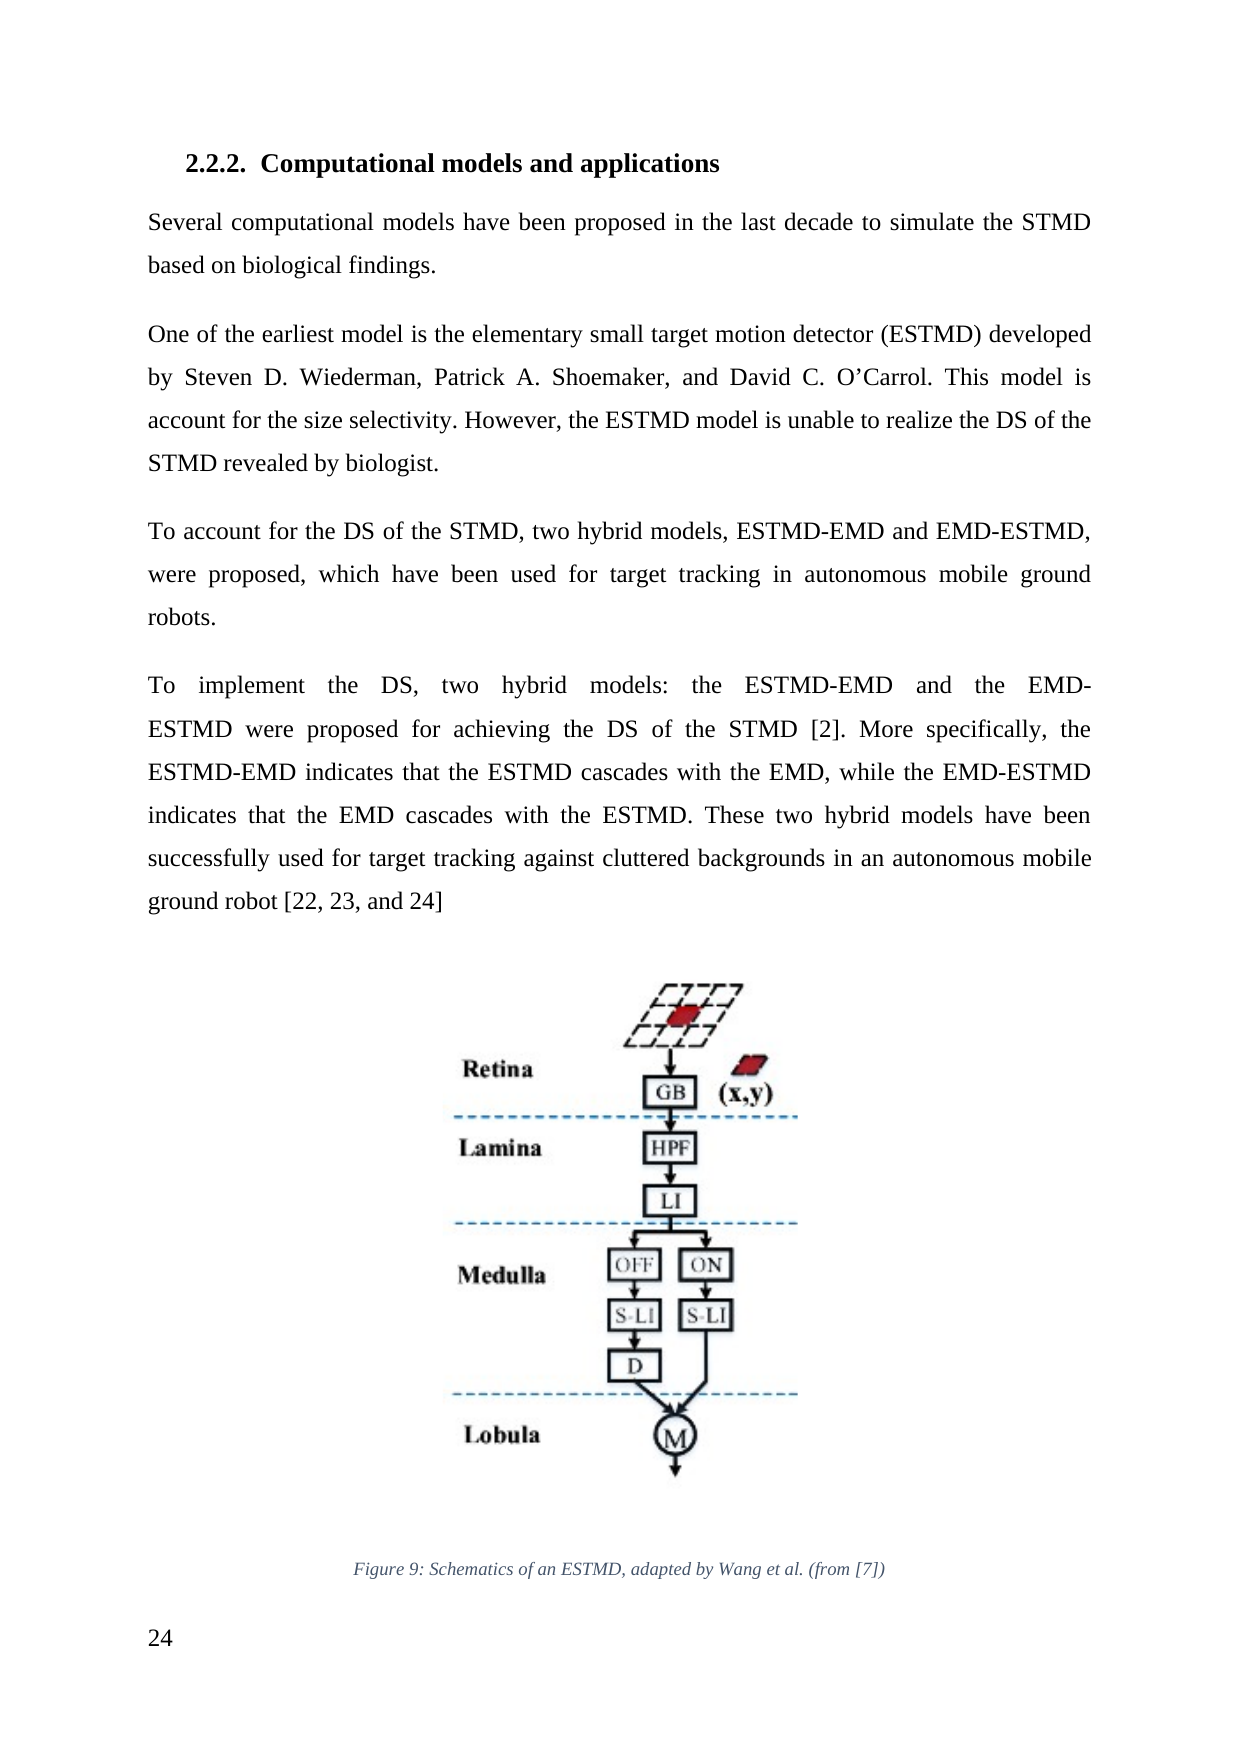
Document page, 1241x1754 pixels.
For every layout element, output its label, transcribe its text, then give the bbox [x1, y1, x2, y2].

subtitle Computational models and applications [185, 148, 1093, 179]
text Several computational models have been proposed in the last decade to simulate the STMD based on biological findings. [148, 207, 1093, 279]
picture [442, 954, 798, 1508]
text To implement the DS, two hybrid models: the ESTMD-EMD and the EMD- ESTMD were proposed for achieving the DS of the STMD [2]. More specifically, the ESTMD-EMD indicates that the ESTMD cascades with the EMD, while the EMD-ESTMD indicates that the EMD cascades with the ESTMD. These two hybrid models have been successfully used for target tracking against cluttered backgrounds in an autonomous mobile ground robot [22, 23, and 24] [148, 671, 1093, 915]
text Figure 9: Schematics of an ESTMD, adapted by Wang et al. (from [7]) [148, 1557, 1093, 1579]
